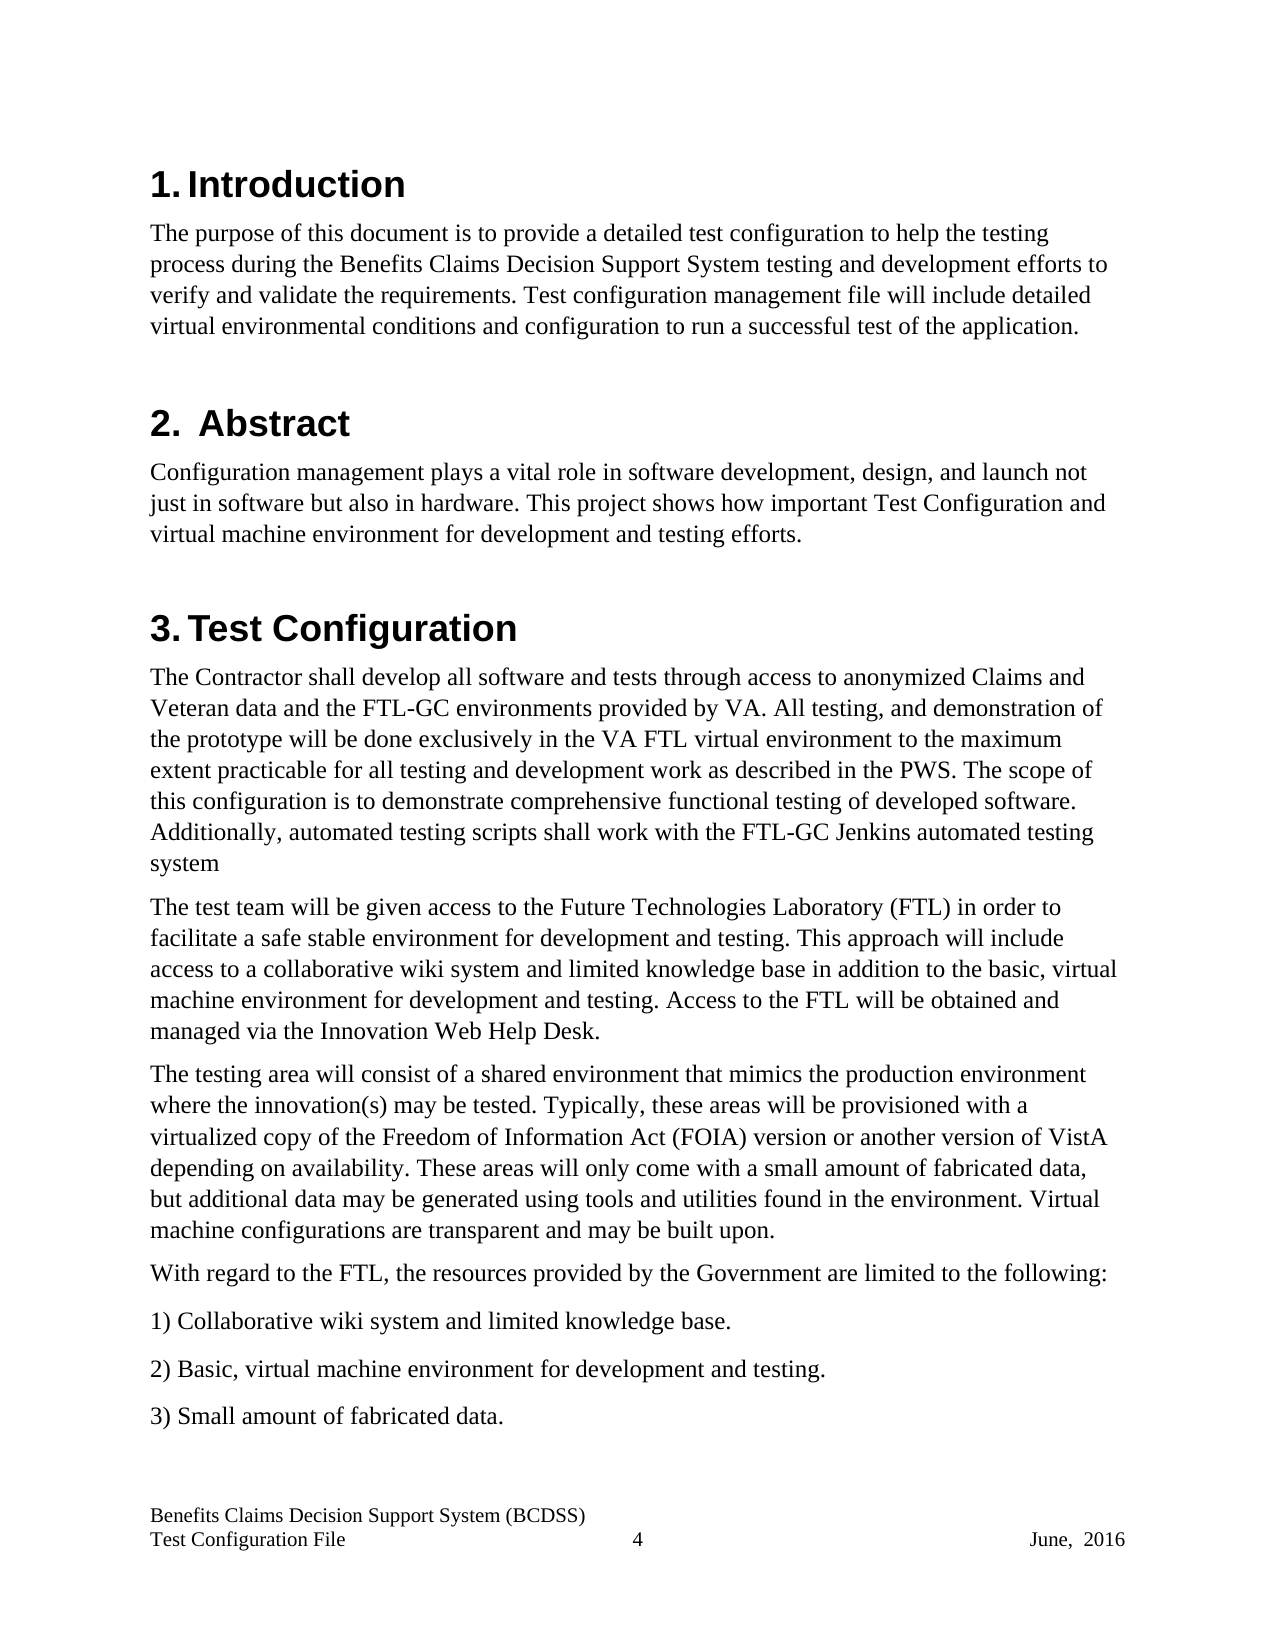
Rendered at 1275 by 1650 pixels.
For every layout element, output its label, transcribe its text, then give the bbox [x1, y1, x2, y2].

text The purpose of this document is to provide a detailed test configuration to help the testing process during the Benefits Claims Decision Support System testing and development efforts to verify and validate the requirements. Test configuration management file will include detailed virtual environmental conditions and configuration to run a successful test of the application. [150, 218, 1125, 340]
text Configuration management plays a vital role in software development, design, and launch not just in software but also in hardware. This project shows how important Test Configuration and virtual machine environment for development and testing efforts. [150, 457, 1125, 548]
subtitle Introduction [150, 162, 1125, 206]
text 1) Collaborative wiki system and limited knowledge base. [150, 1306, 1125, 1335]
text The testing area will consist of a shared environment that mimics the production environment where the innovation(s) may be tested. Typically, these areas will be provisioned with a virtualized copy of the Freedom of Information Act (FOIA) version or another version of VistA depending on availability. These areas will only come with a small amount of fabricated data, but additional data may be generated using tools and utilities found in the environment. Virtual machine configurations are transparent and may be built upon. [150, 1059, 1125, 1243]
text The test team will be given access to the Future Technologies Laboratory (FTL) in order to facilitate a safe stable environment for development and testing. This approach will include access to a collaborative wiki system and limited knowledge base in addition to the basic, virtual machine environment for development and testing. Access to the FTL will be obtained and managed via the Innovation Web Help Desk. [150, 892, 1125, 1045]
text 3) Small amount of fabricated data. [150, 1401, 1125, 1430]
text The Contractor shall develop all software and tests through access to anonymized Claims and Veteran data and the FTL-GC environments provided by VA. All testing, and demonstration of the prototype will be done exclusively in the VA FTL virtual environment to the maximum extent practicable for all testing and development work as described in the PWS. The scope of this configuration is to demonstrate comprehensive functional testing of developed software. Additionally, automated testing scripts shall work with the FTL-GC Jenkins automated testing system [150, 662, 1125, 877]
text With regard to the FTL, the resources provided by the Government are limited to the following: [150, 1258, 1125, 1287]
text 2) Basic, virtual machine environment for development and testing. [150, 1354, 1125, 1382]
subtitle Abstract [150, 402, 1125, 445]
subtitle Test Configuration [150, 606, 1125, 649]
